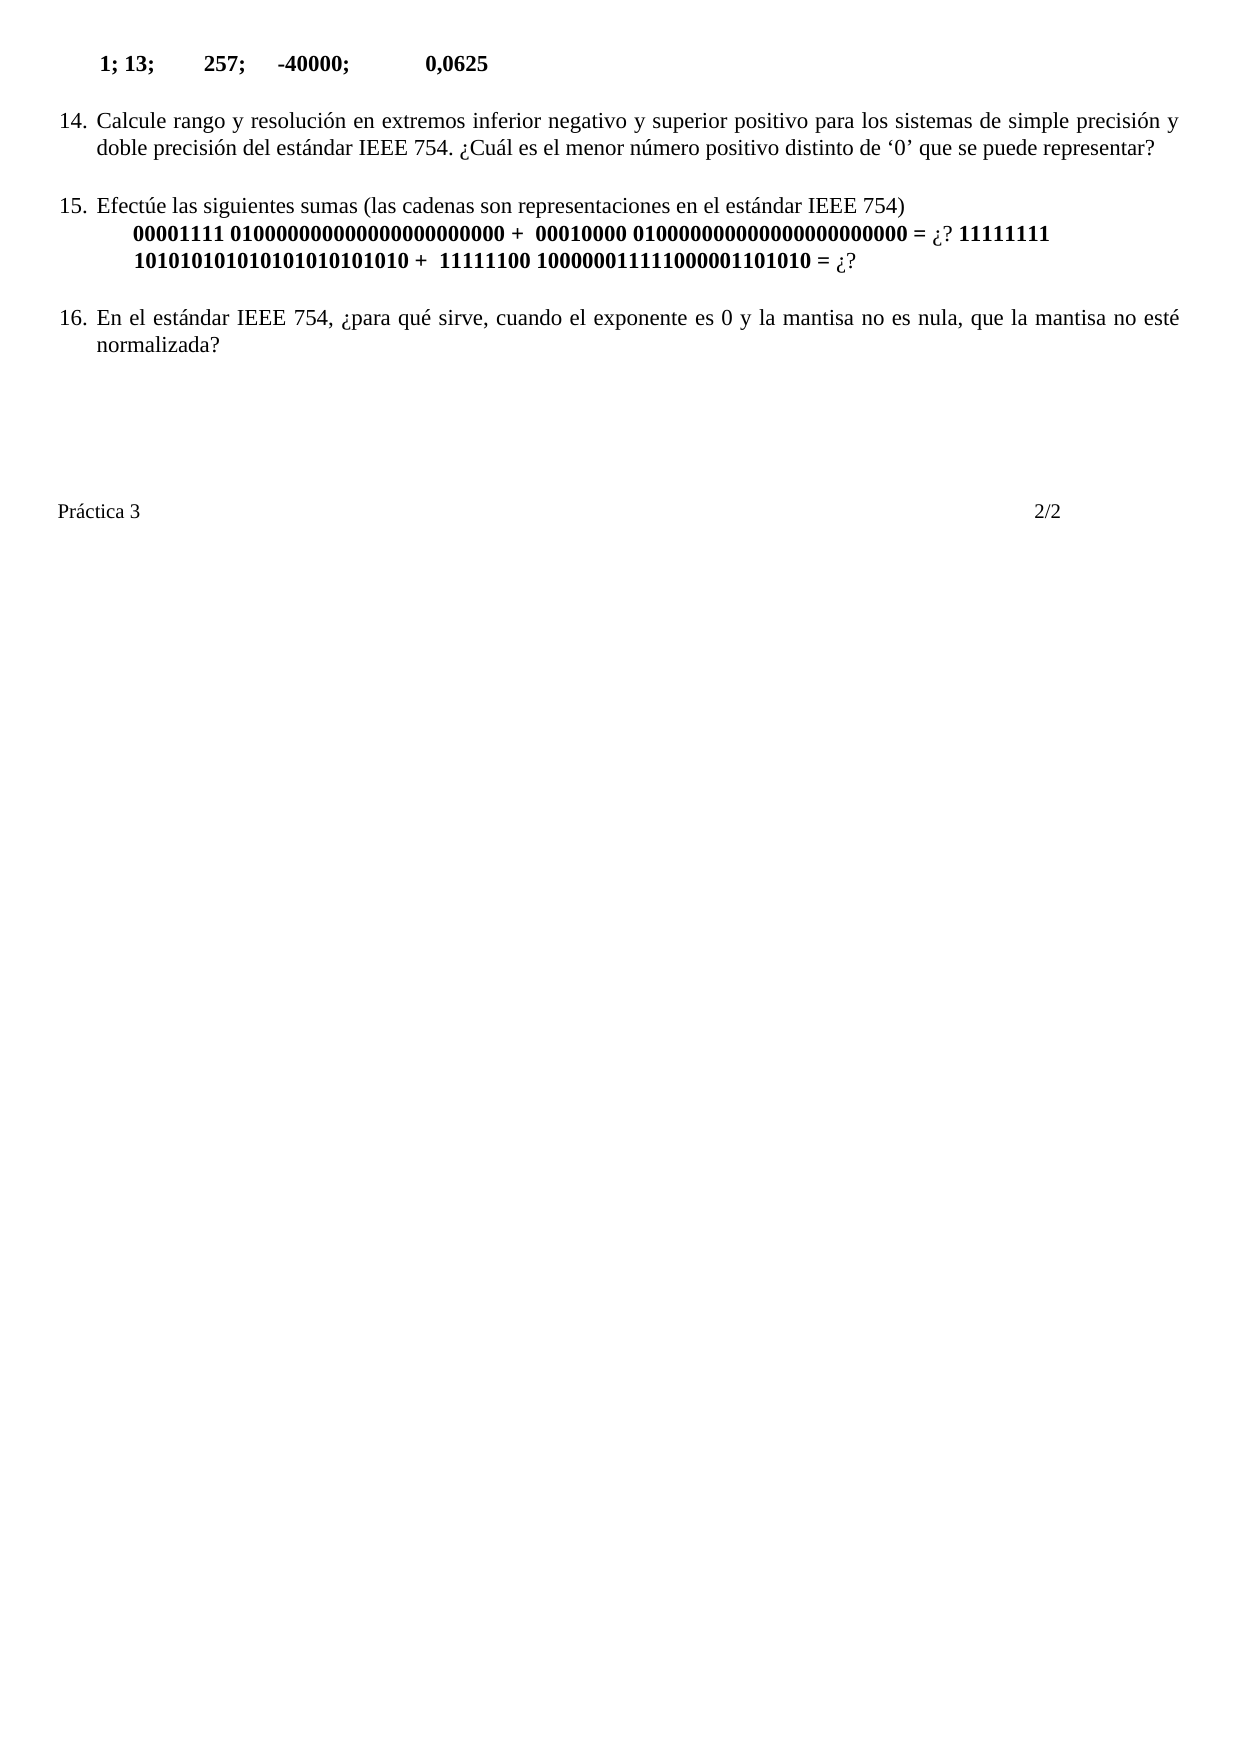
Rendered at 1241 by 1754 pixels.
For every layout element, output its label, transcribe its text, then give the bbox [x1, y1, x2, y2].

list Calcule rango y resolución en extremos inferior negativo y superior positivo para los sistemas de simple precisión y doble precisión del estándar IEEE 754. ¿Cuál es el menor número positivo distinto de ‘0’ que se puede representar? [59, 107, 1182, 161]
text 1; 13; 257; -40000; 0,0625 [59, 50, 1182, 77]
text Práctica 3 2/2 [57, 499, 1182, 523]
list Efectúe las siguientes sumas (las cadenas son representaciones en el estándar IEEE 754) [59, 192, 1182, 218]
list En el estándar IEEE 754, ¿para qué sirve, cuando el exponente es 0 y la mantisa no es nula, que la mantisa no esté normalizada? [59, 304, 1182, 358]
text 00001111 010000000000000000000000 + 00010000 010000000000000000000000 = ¿? 11111111 101010101010101010101010 + 11111100 100000011111000001101010 = ¿? [133, 220, 1050, 274]
